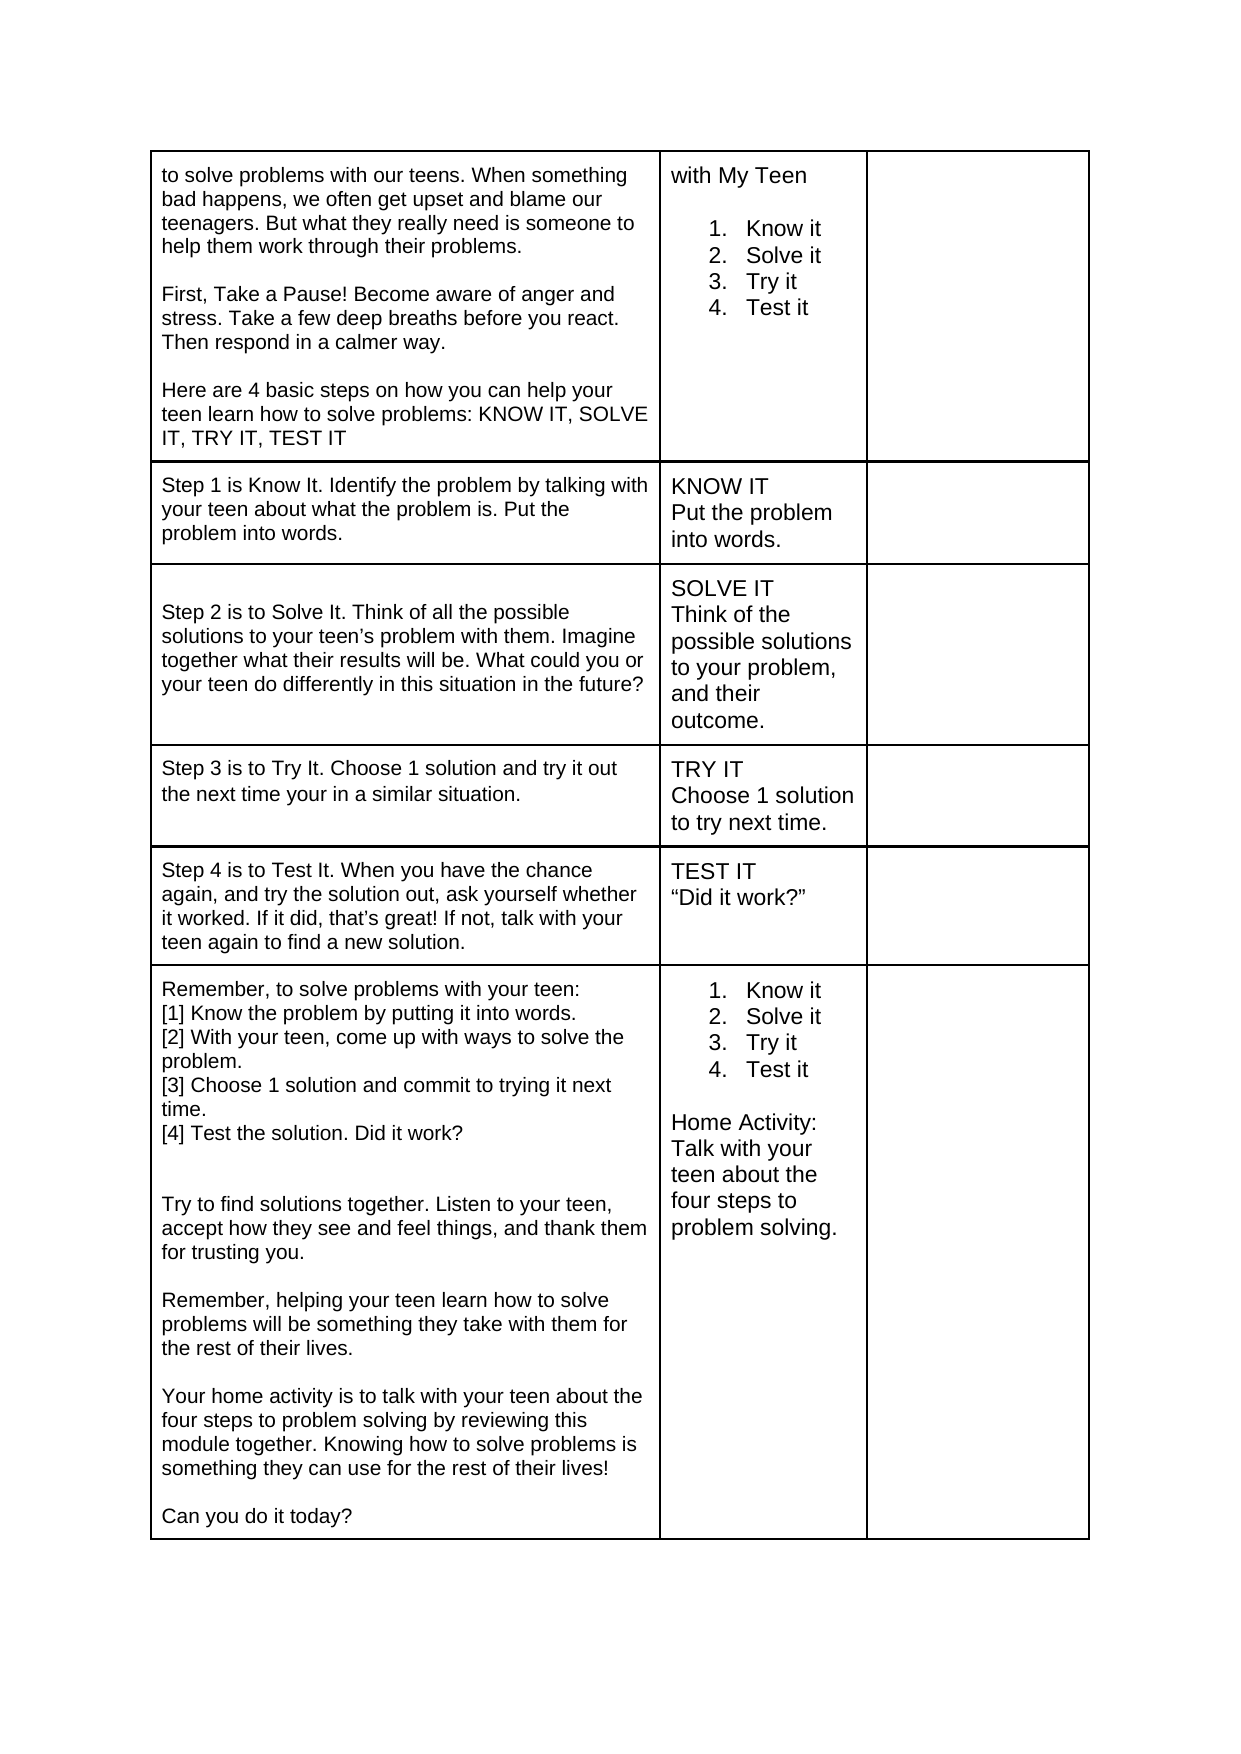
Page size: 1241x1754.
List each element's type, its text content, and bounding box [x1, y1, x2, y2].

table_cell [661, 152, 866, 460]
table_cell [868, 152, 1088, 460]
table_cell SOLVE IT Think of the possible solutions to your problem, and their outcome. [661, 565, 866, 743]
table_cell Step 2 is to Solve It. Think of all the possible solutions to your teen’s problem with them. Imagine together what their results will be. What could you or your teen do differently in this situation in the future? [152, 565, 659, 743]
table_cell TEST IT “Did it work?” [661, 848, 866, 964]
table_cell KNOW IT Put the problem into words. [661, 463, 866, 562]
table_cell Step 4 is to Test It. When you have the chance again, and try the solution out, ask yourself whether it worked. If it did, that’s great! If not, talk with your teen again to find a new solution. [152, 848, 659, 964]
table_cell [868, 848, 1088, 964]
table_cell Know it Solve it Try it Test it Home Activity: Talk with your teen about the four steps to problem solving. [661, 966, 866, 1538]
table_cell [868, 966, 1088, 1538]
table_cell [868, 746, 1088, 845]
table_cell Step 3 is to Try It. Choose 1 solution and try it out the next time your in a similar situation. [152, 746, 659, 845]
table_cell Step 1 is Know It. Identify the problem by talking with your teen about what the problem is. Put the problem into words. [152, 463, 659, 562]
table_cell [868, 463, 1088, 562]
table_cell TRY IT Choose 1 solution to try next time. [661, 746, 866, 845]
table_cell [152, 152, 659, 460]
table_cell [868, 565, 1088, 743]
